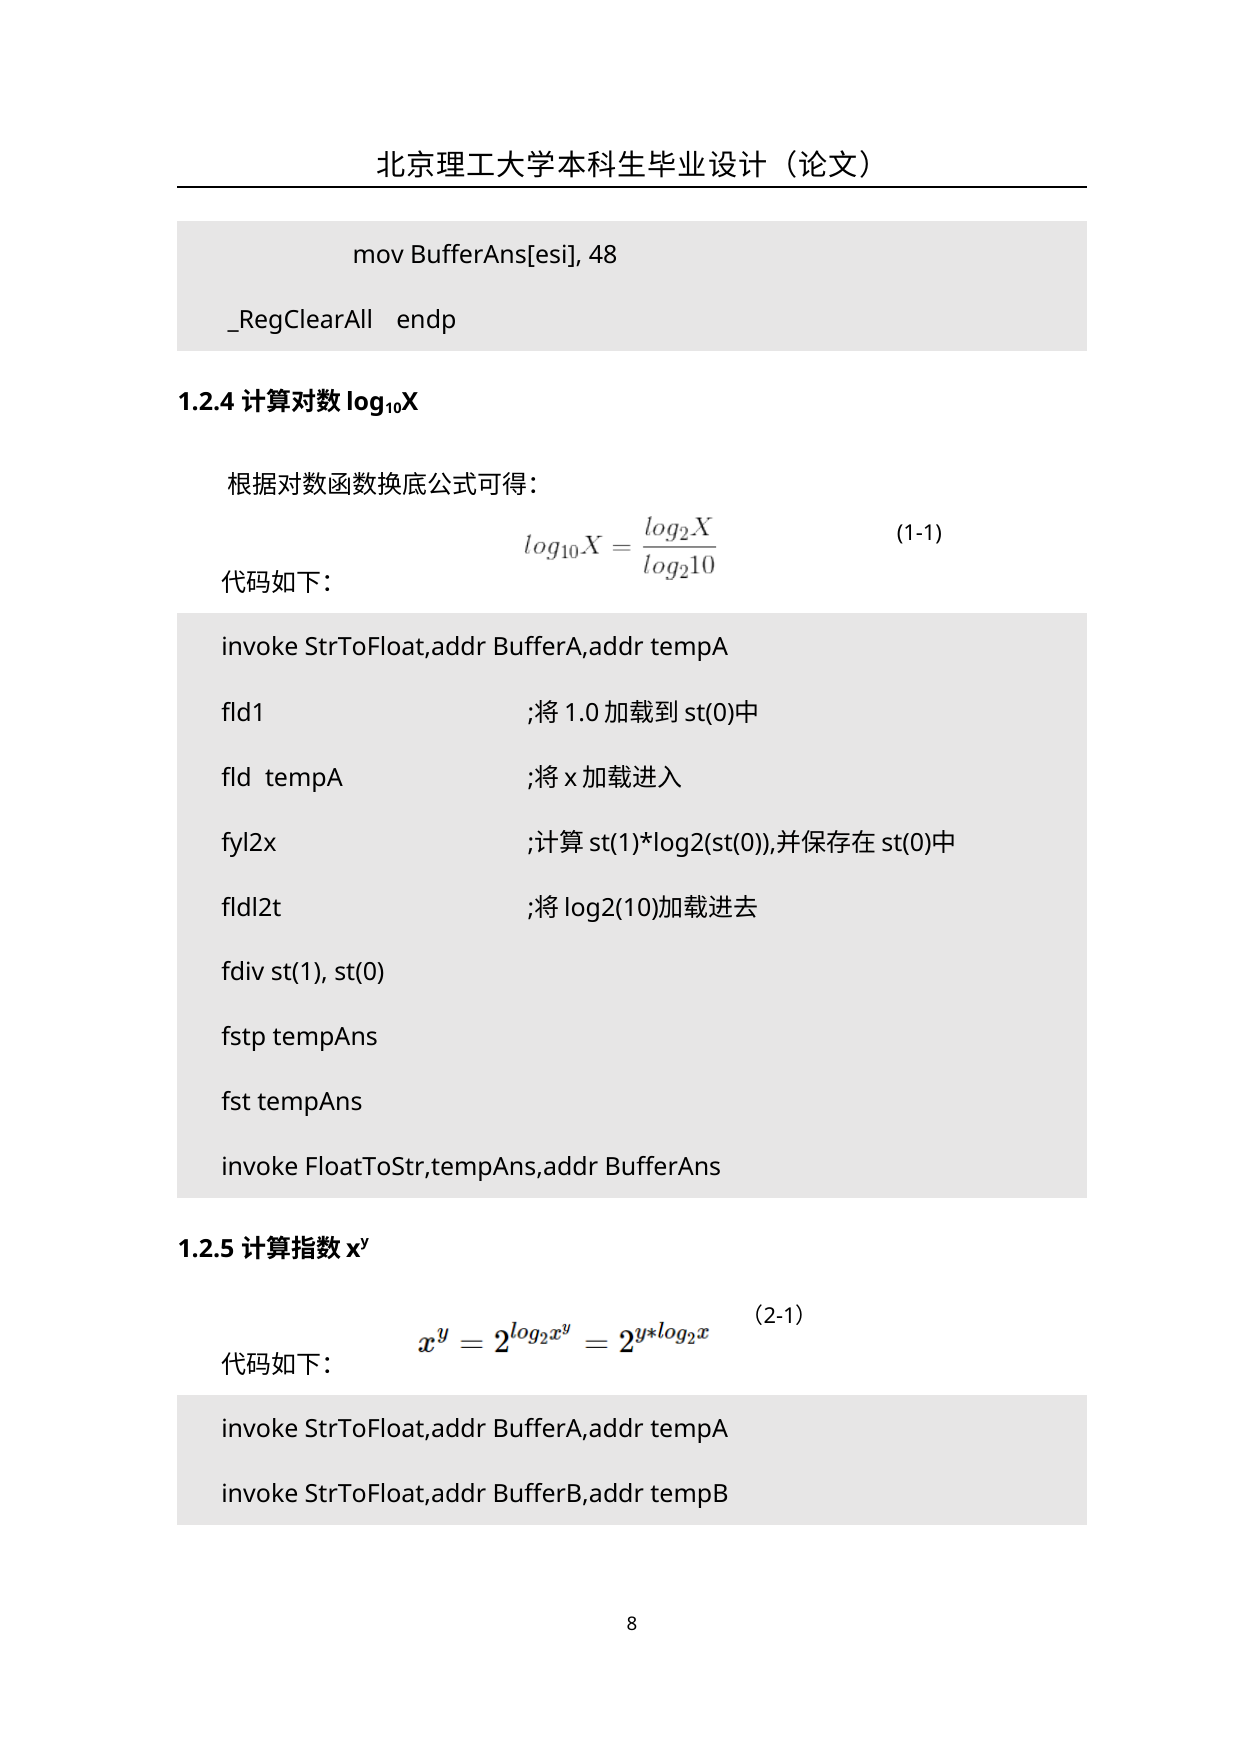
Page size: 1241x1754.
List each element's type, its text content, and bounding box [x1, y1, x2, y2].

text 代码如下： [177, 1330, 1087, 1395]
text fld1 ;将1.0加载到st(0)中 [177, 678, 1087, 743]
text fst tempAns [177, 1068, 1087, 1133]
text fdiv st(1), st(0) [177, 938, 1087, 1003]
text _RegClearAll endp [177, 286, 1087, 351]
picture [410, 1301, 723, 1373]
text 代码如下： [177, 548, 1087, 613]
text 1.2.4 计算对数log10X [177, 367, 1087, 432]
text fldl2t ;将log2(10)加载进去 [177, 873, 1087, 938]
text 1.2.5 计算指数xy [177, 1214, 1087, 1279]
text fld tempA ;将x加载进入 [177, 743, 1087, 808]
text invoke StrToFloat,addr BufferA,addr tempA [177, 1395, 1087, 1460]
text (1-1) [177, 515, 1087, 548]
text invoke StrToFloat,addr BufferB,addr tempB [177, 1460, 1087, 1525]
text （2-1） [177, 1297, 1087, 1330]
text invoke StrToFloat,addr BufferA,addr tempA [177, 613, 1087, 678]
text fstp tempAns [177, 1003, 1087, 1068]
text 根据对数函数换底公式可得： [177, 450, 1087, 515]
text mov BufferAns[esi], 48 [177, 221, 1087, 286]
text invoke FloatToStr,tempAns,addr BufferAns [177, 1133, 1087, 1198]
picture [524, 516, 717, 580]
text fyl2x ;计算st(1)*log2(st(0)),并保存在st(0)中 [177, 808, 1087, 873]
